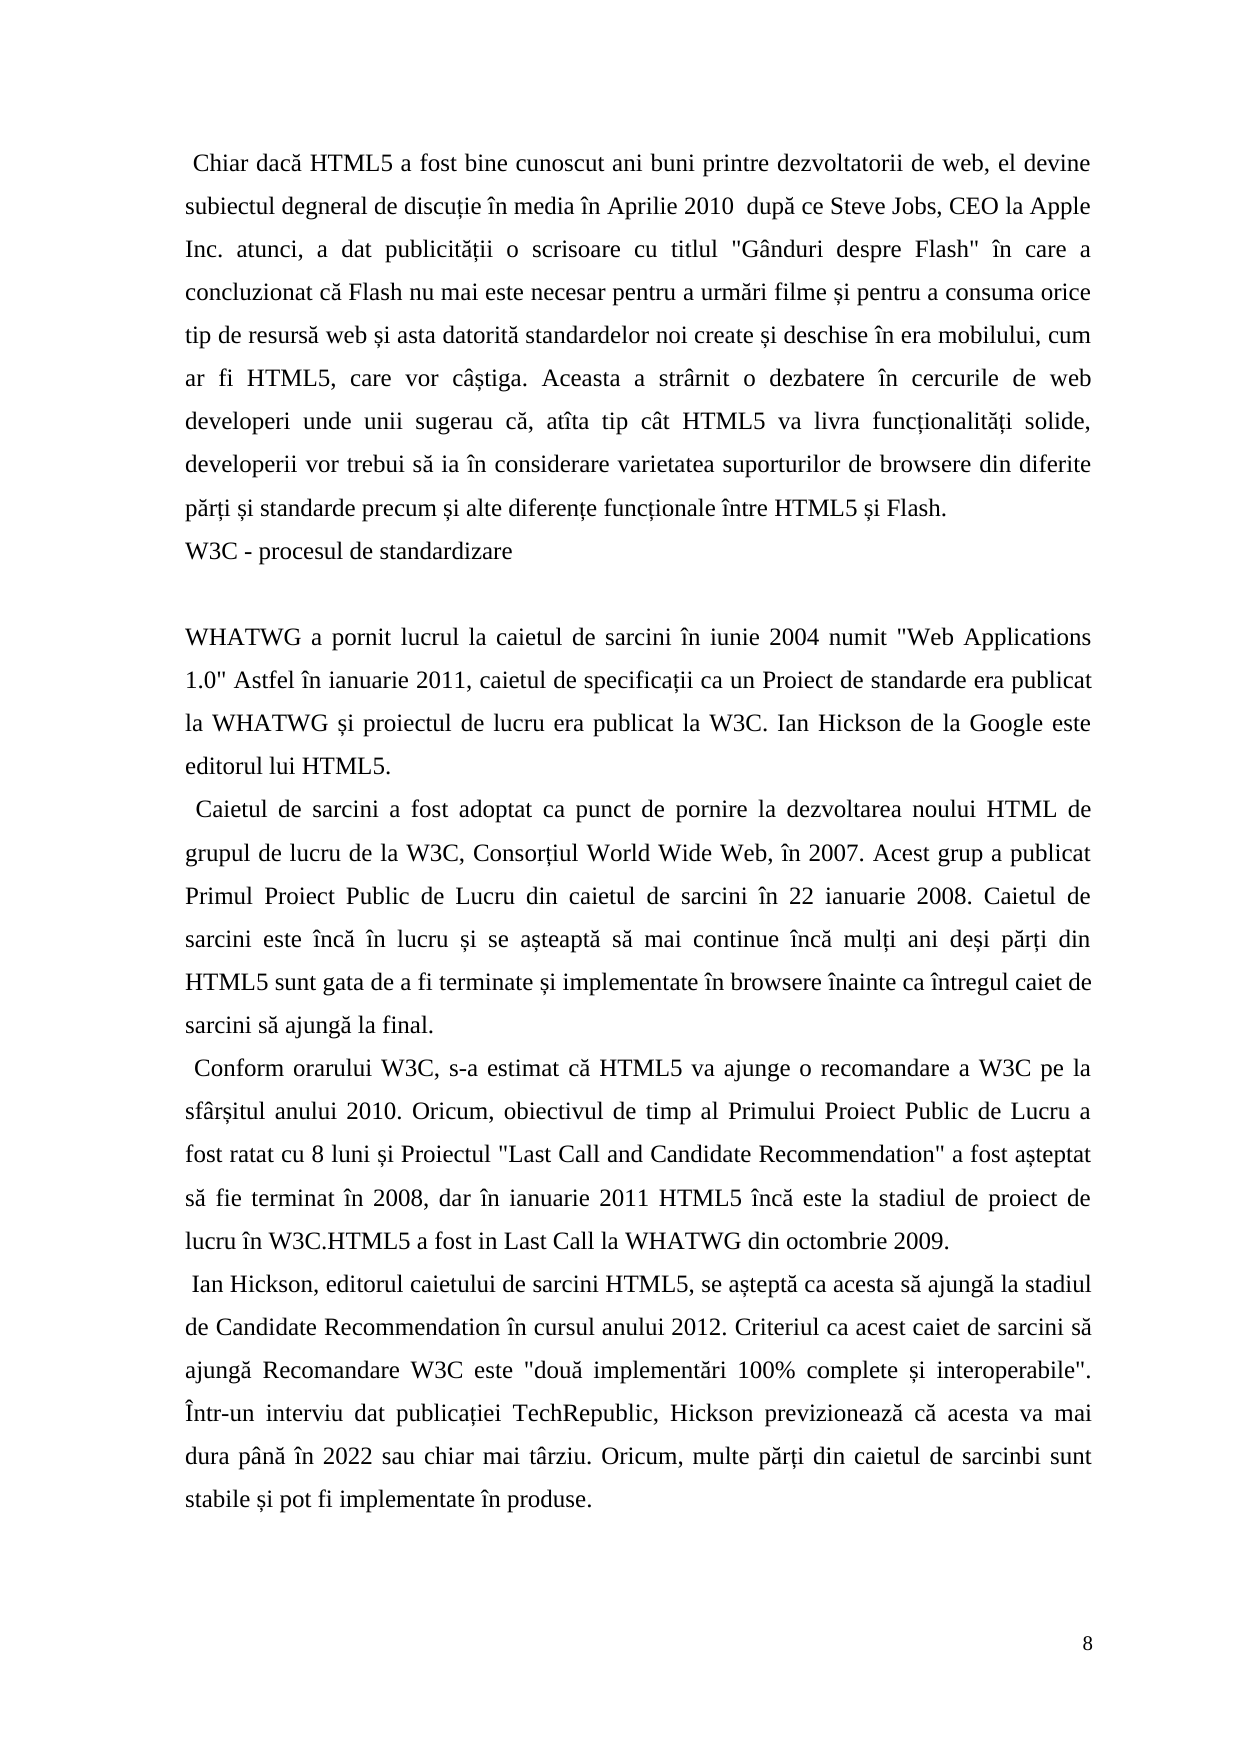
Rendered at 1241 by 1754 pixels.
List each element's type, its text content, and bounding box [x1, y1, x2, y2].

text Ian Hickson, editorul caietului de sarcini HTML5, se așteptă ca acesta să ajungă la stadiul de Candidate Recommendation în cursul anului 2012. Criteriul ca acest caiet de sarcini să ajungă Recomandare W3C este "două implementări 100% complete și interoperabile". Într-un interviu dat publicației TechRepublic, Hickson previzionează că acesta va mai dura până în 2022 sau chiar mai târziu. Oricum, multe părți din caietul de sarcinbi sunt stabile și pot fi implementate în produse. [185, 1269, 1092, 1513]
text W3C - procesul de standardizare [185, 536, 1092, 564]
text WHATWG a pornit lucrul la caietul de sarcini în iunie 2004 numit "Web Applications 1.0" Astfel în ianuarie 2011, caietul de specificații ca un Proiect de standarde era publicat la WHATWG și proiectul de lucru era publicat la W3C. Ian Hickson de la Google este editorul lui HTML5. [185, 622, 1092, 780]
text Chiar dacă HTML5 a fost bine cunoscut ani buni printre dezvoltatorii de web, el devine subiectul degneral de discuție în media în Aprilie 2010 după ce Steve Jobs, CEO la Apple Inc. atunci, a dat publicității o scrisoare cu titlul "Gânduri despre Flash" în care a concluzionat că Flash nu mai este necesar pentru a urmări filme și pentru a consuma orice tip de resursă web și asta datorită standardelor noi create și deschise în era mobilului, cum ar fi HTML5, care vor câștiga. Aceasta a strârnit o dezbatere în cercurile de web developeri unde unii sugerau că, atîta tip cât HTML5 va livra funcționalități solide, developerii vor trebui să ia în considerare varietatea suporturilor de browsere din diferite părți și standarde precum și alte diferențe funcționale între HTML5 și Flash. [185, 148, 1092, 521]
text Conform orarului W3C, s-a estimat că HTML5 va ajunge o recomandare a W3C pe la sfârșitul anului 2010. Oricum, obiectivul de timp al Primului Proiect Public de Lucru a fost ratat cu 8 luni și Proiectul "Last Call and Candidate Recommendation" a fost așteptat să fie terminat în 2008, dar în ianuarie 2011 HTML5 încă este la stadiul de proiect de lucru în W3C.HTML5 a fost in Last Call la WHATWG din octombrie 2009. [185, 1053, 1092, 1254]
text Caietul de sarcini a fost adoptat ca punct de pornire la dezvoltarea noului HTML de grupul de lucru de la W3C, Consorțiul World Wide Web, în 2007. Acest grup a publicat Primul Proiect Public de Lucru din caietul de sarcini în 22 ianuarie 2008. Caietul de sarcini este încă în lucru și se așteaptă să mai continue încă mulți ani deși părți din HTML5 sunt gata de a fi terminate și implementate în browsere înainte ca întregul caiet de sarcini să ajungă la final. [185, 794, 1092, 1039]
